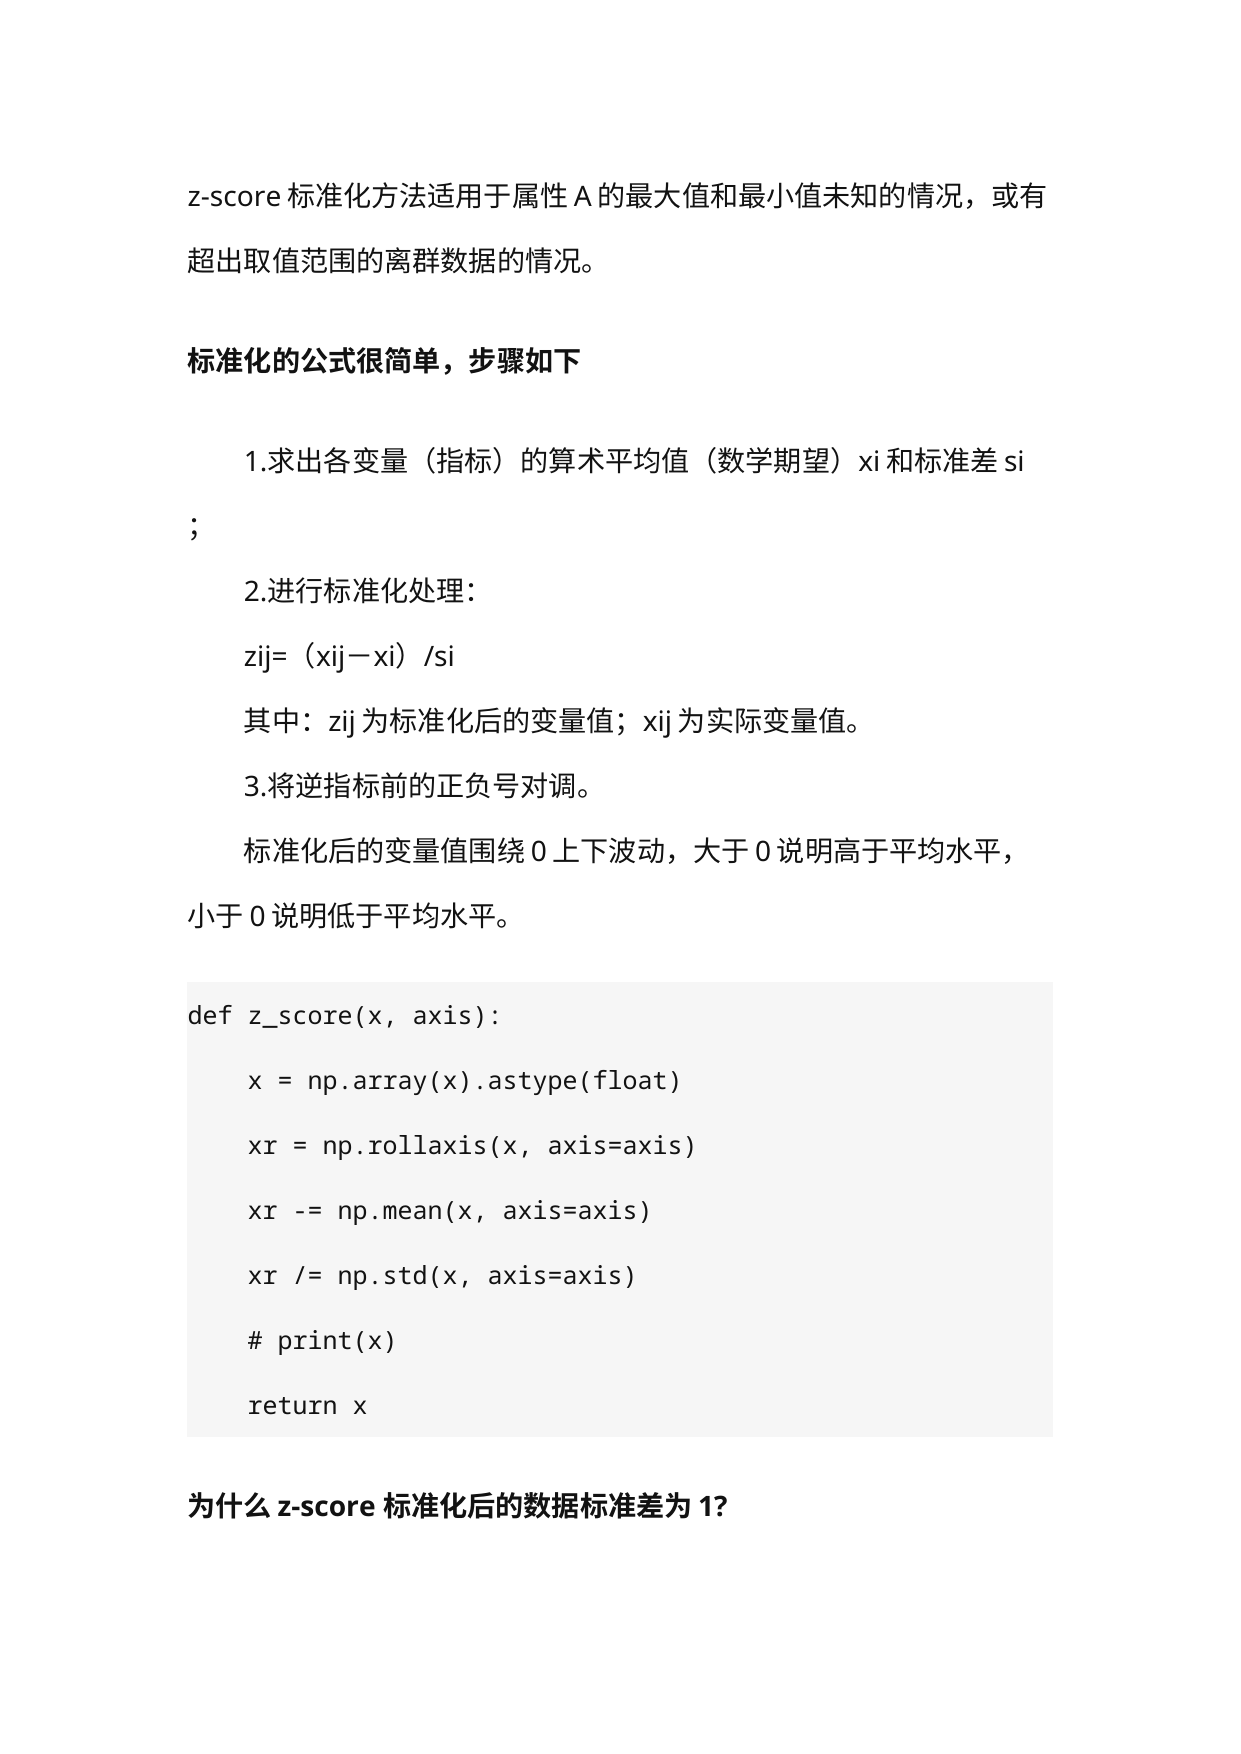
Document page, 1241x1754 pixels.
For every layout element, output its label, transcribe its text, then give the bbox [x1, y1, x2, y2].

text xr = np.rollaxis(x, axis=axis) [187, 1112, 1053, 1177]
text 1.求出各变量（指标）的算术平均值（数学期望）xi和标准差si ； 2.进行标准化处理： zij=（xij－xi）/si 其中：zij为标准化后的变量值；xij为实际变量值。 3.将逆指标前的正负号对调。 标准化后的变量值围绕0上下波动，大于0说明高于平均水平，小于0说明低于平均水平。 [187, 427, 1053, 947]
text # print(x) [187, 1307, 1053, 1372]
text xr -= np.mean(x, axis=axis) [187, 1177, 1053, 1242]
text def z_score(x, axis): [187, 982, 1053, 1047]
text z-score标准化方法适用于属性A的最大值和最小值未知的情况，或有超出取值范围的离群数据的情况。 [187, 162, 1053, 292]
text xr /= np.std(x, axis=axis) [187, 1242, 1053, 1307]
text x = np.array(x).astype(float) [187, 1047, 1053, 1112]
text 标准化的公式很简单，步骤如下 [187, 327, 1053, 392]
text 为什么z-score 标准化后的数据标准差为1? [187, 1472, 1053, 1537]
text return x [187, 1372, 1053, 1437]
